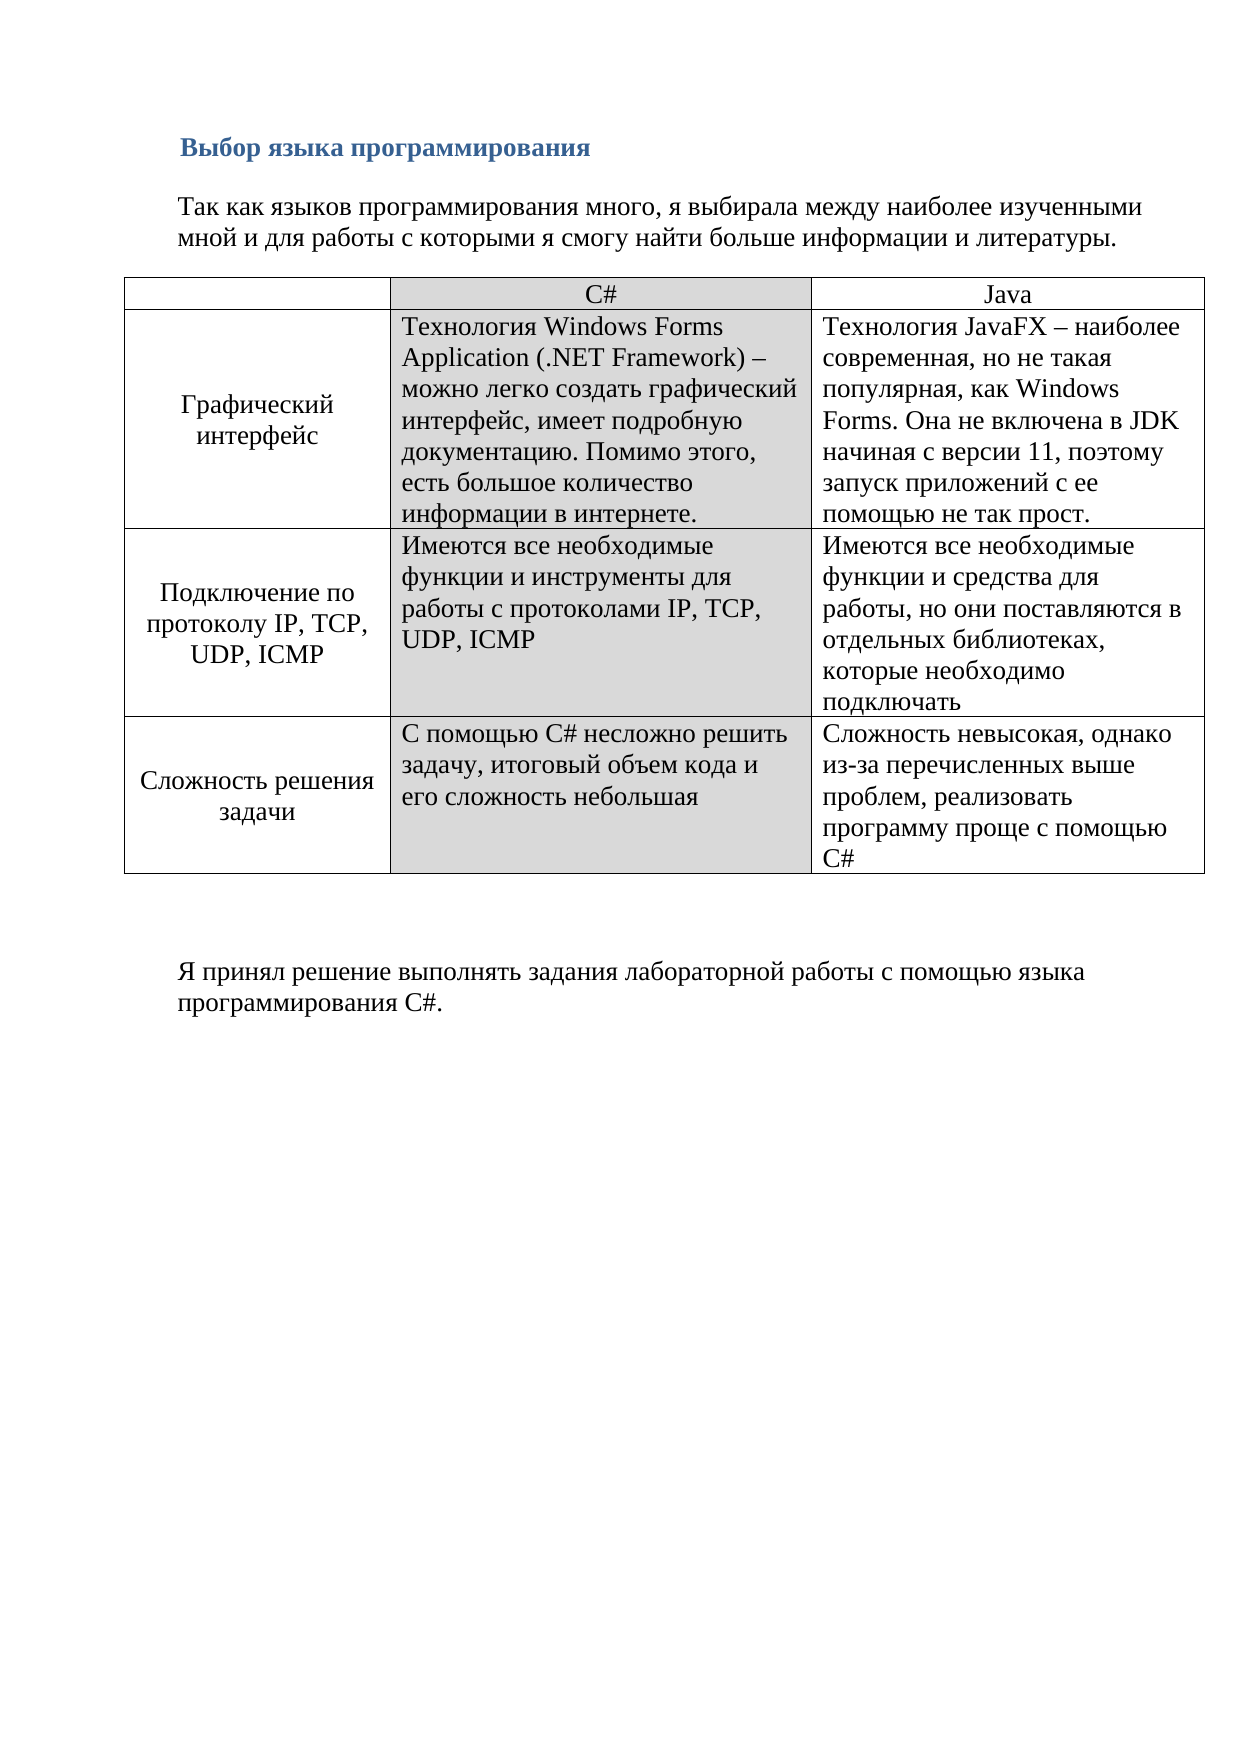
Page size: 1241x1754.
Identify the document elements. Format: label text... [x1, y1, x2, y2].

table_header C# [391, 278, 811, 309]
table_header [125, 278, 390, 309]
table_cell Технология Windows Forms Application (.NET Framework) – можно легко создать графический интерфейс, имеет подробную документацию. Помимо этого, есть большое количество информации в интернете. [391, 310, 811, 528]
table_cell Графический интерфейс [125, 310, 390, 528]
table_cell Сложность решения задачи [125, 717, 390, 873]
table_cell Подключение по протоколу IP, TCP, UDP, ICMP [125, 529, 390, 716]
table_cell Имеются все необходимые функции и средства для работы, но они поставляются в отдельных библиотеках, которые необходимо подключать [812, 529, 1204, 716]
table_cell Имеются все необходимые функции и инструменты для работы с протоколами IP, TCP, UDP, ICMP [391, 529, 811, 716]
table_cell Технология JavaFX – наиболее современная, но не такая популярная, как Windows Forms. Она не включена в JDK начиная с версии 11, поэтому запуск приложений с ее помощью не так прост. [812, 310, 1204, 528]
text Я принял решение выполнять задания лабораторной работы с помощью языка программирования C#. [177, 955, 1152, 1017]
subtitle Выбор языка программирования [177, 131, 1152, 162]
table_header Java [812, 278, 1204, 309]
table_cell Сложность невысокая, однако из-за перечисленных выше проблем, реализовать программу проще с помощью C# [812, 717, 1204, 873]
table_cell С помощью C# несложно решить задачу, итоговый объем кода и его сложность небольшая [391, 717, 811, 873]
text Так как языков программирования много, я выбирала между наиболее изученными мной и для работы с которыми я смогу найти больше информации и литературы. [177, 190, 1152, 252]
